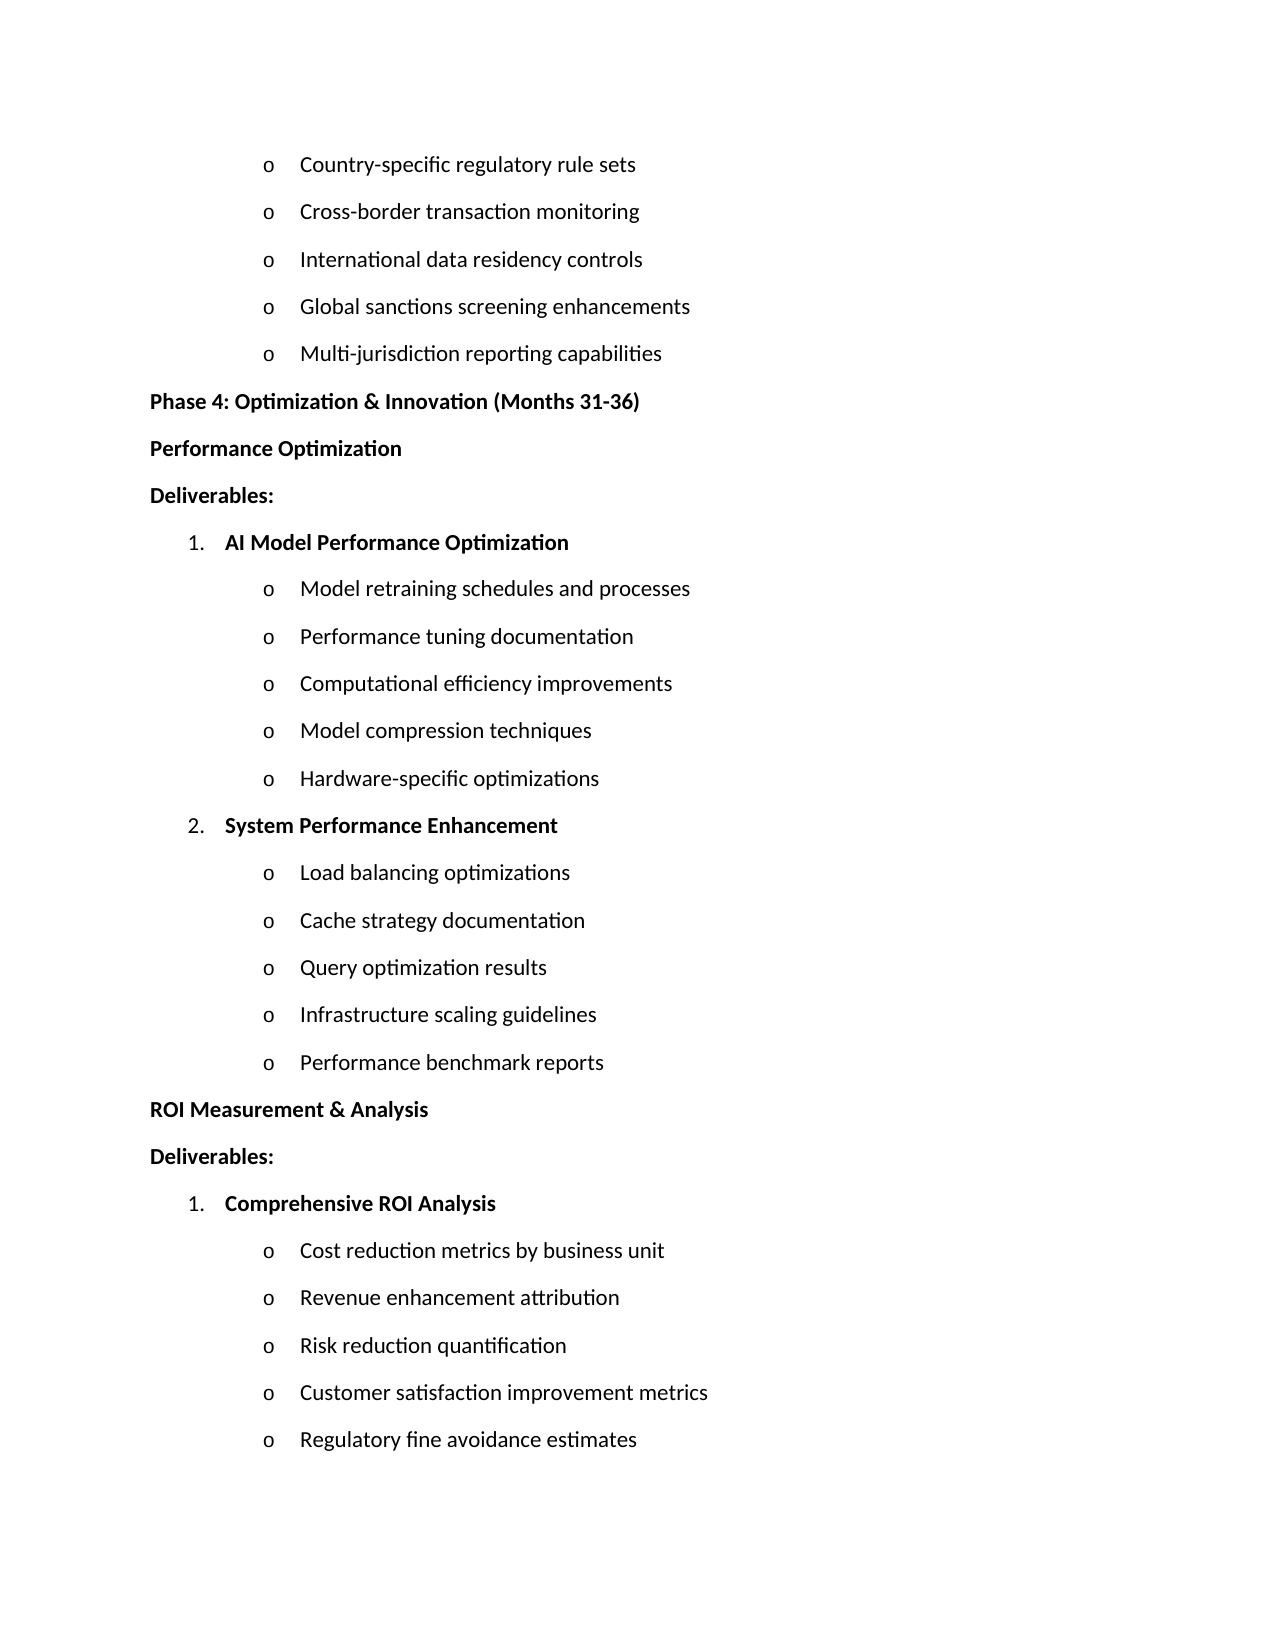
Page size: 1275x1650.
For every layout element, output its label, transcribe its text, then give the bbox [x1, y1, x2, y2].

list Revenue enhancement attribution [262, 1283, 1125, 1312]
list Multi-jurisdiction reporting capabilities [262, 339, 1125, 368]
list Query optimization results [262, 953, 1125, 982]
list Global sanctions screening enhancements [262, 292, 1125, 321]
list Infrastructure scaling guidelines [262, 1001, 1125, 1029]
list Computational efficiency improvements [262, 669, 1125, 698]
list AI Model Performance Optimization [187, 528, 1125, 556]
text ROI Measurement & Analysis [150, 1095, 1125, 1123]
list Performance tuning documentation [262, 622, 1125, 650]
list Regulatory fine avoidance estimates [262, 1426, 1125, 1454]
text Performance Optimization [150, 434, 1125, 462]
list Model retraining schedules and processes [262, 574, 1125, 603]
list Cache strategy documentation [262, 906, 1125, 934]
list Load balancing optimizations [262, 858, 1125, 887]
list System Performance Enhancement [187, 811, 1125, 839]
list Performance benchmark reports [262, 1048, 1125, 1076]
list Comprehensive ROI Analysis [187, 1189, 1125, 1217]
list Hardware-specific optimizations [262, 764, 1125, 793]
list Customer satisfaction improvement metrics [262, 1378, 1125, 1407]
text Phase 4: Optimization & Innovation (Months 31-36) [150, 387, 1125, 415]
list Country-specific regulatory rule sets [262, 150, 1125, 178]
list Risk reduction quantification [262, 1331, 1125, 1359]
list International data residency controls [262, 245, 1125, 273]
list Cross-border transaction monitoring [262, 197, 1125, 226]
text Deliverables: [150, 1142, 1125, 1170]
text Deliverables: [150, 481, 1125, 509]
list Cost reduction metrics by business unit [262, 1236, 1125, 1264]
list Model compression techniques [262, 717, 1125, 745]
